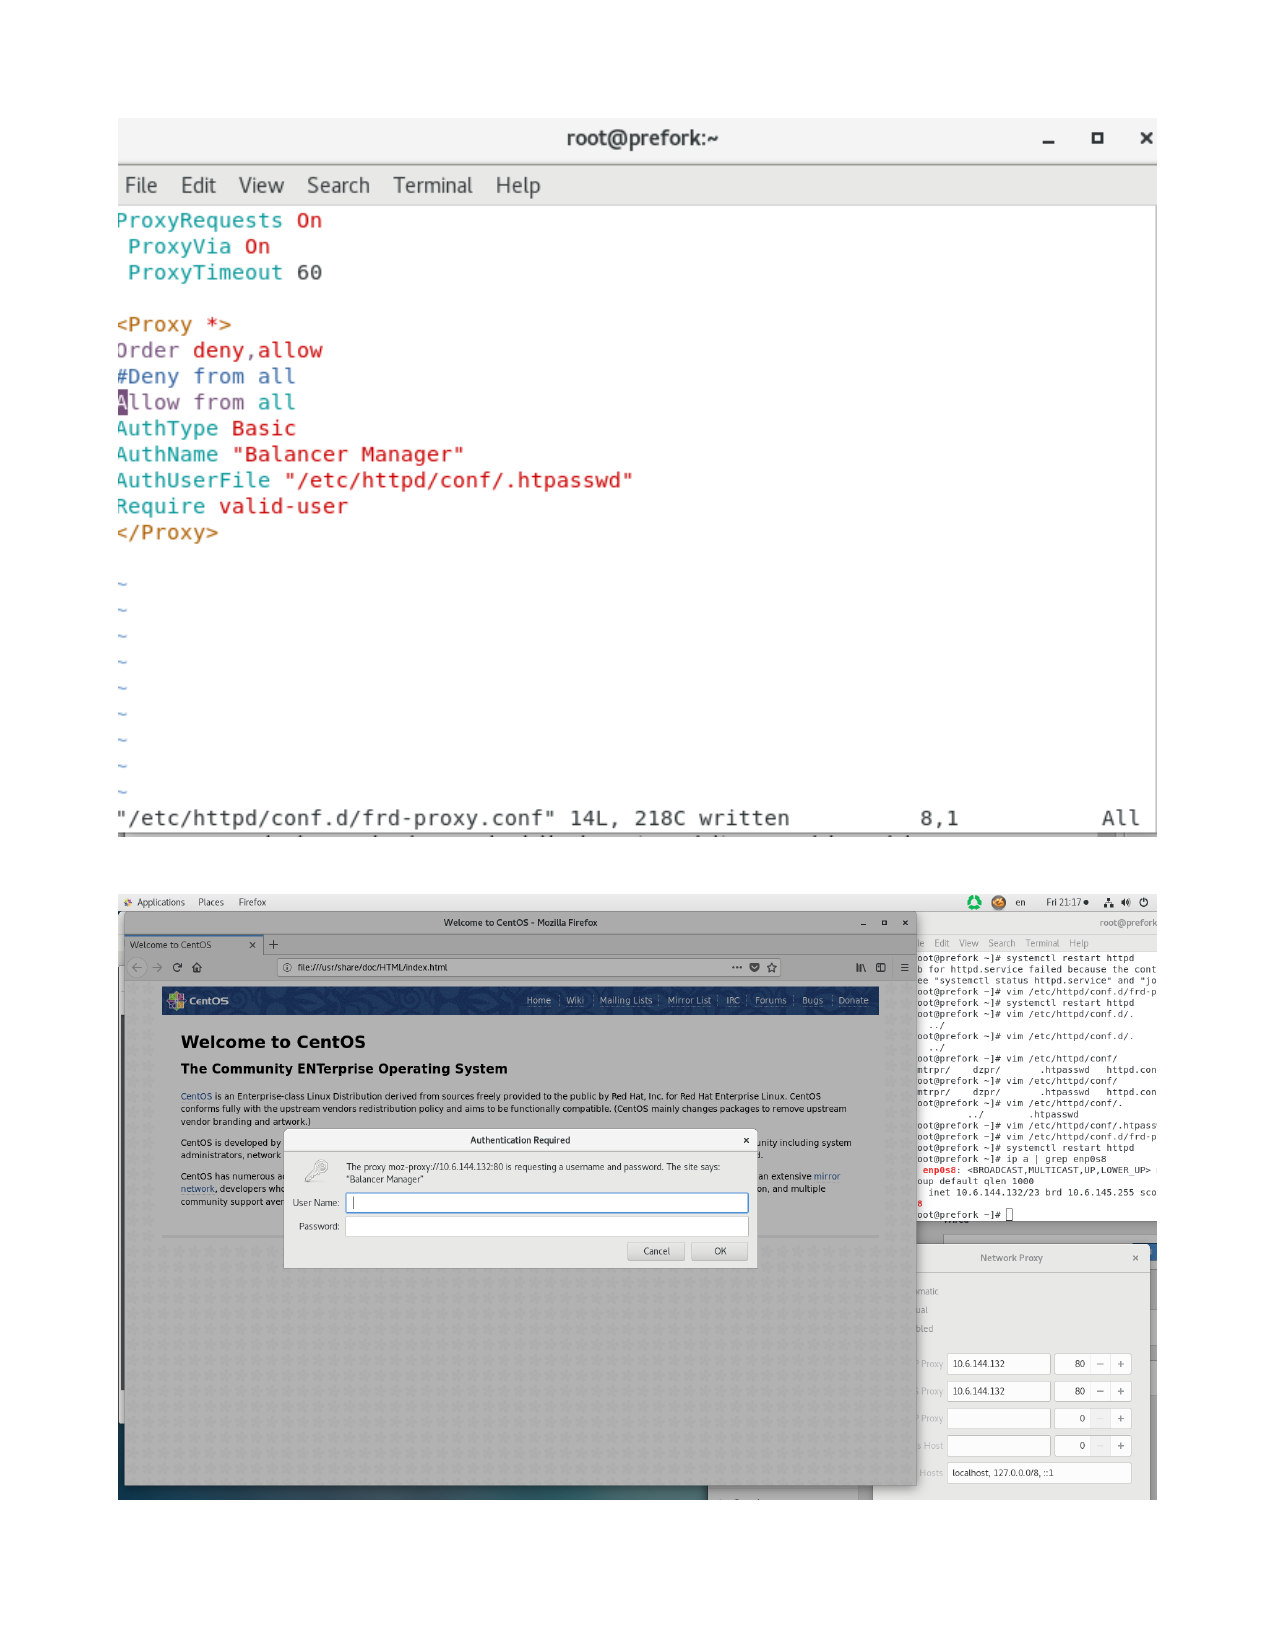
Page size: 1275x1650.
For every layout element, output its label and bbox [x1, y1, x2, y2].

picture [118, 118, 1157, 837]
picture [118, 894, 1157, 1500]
